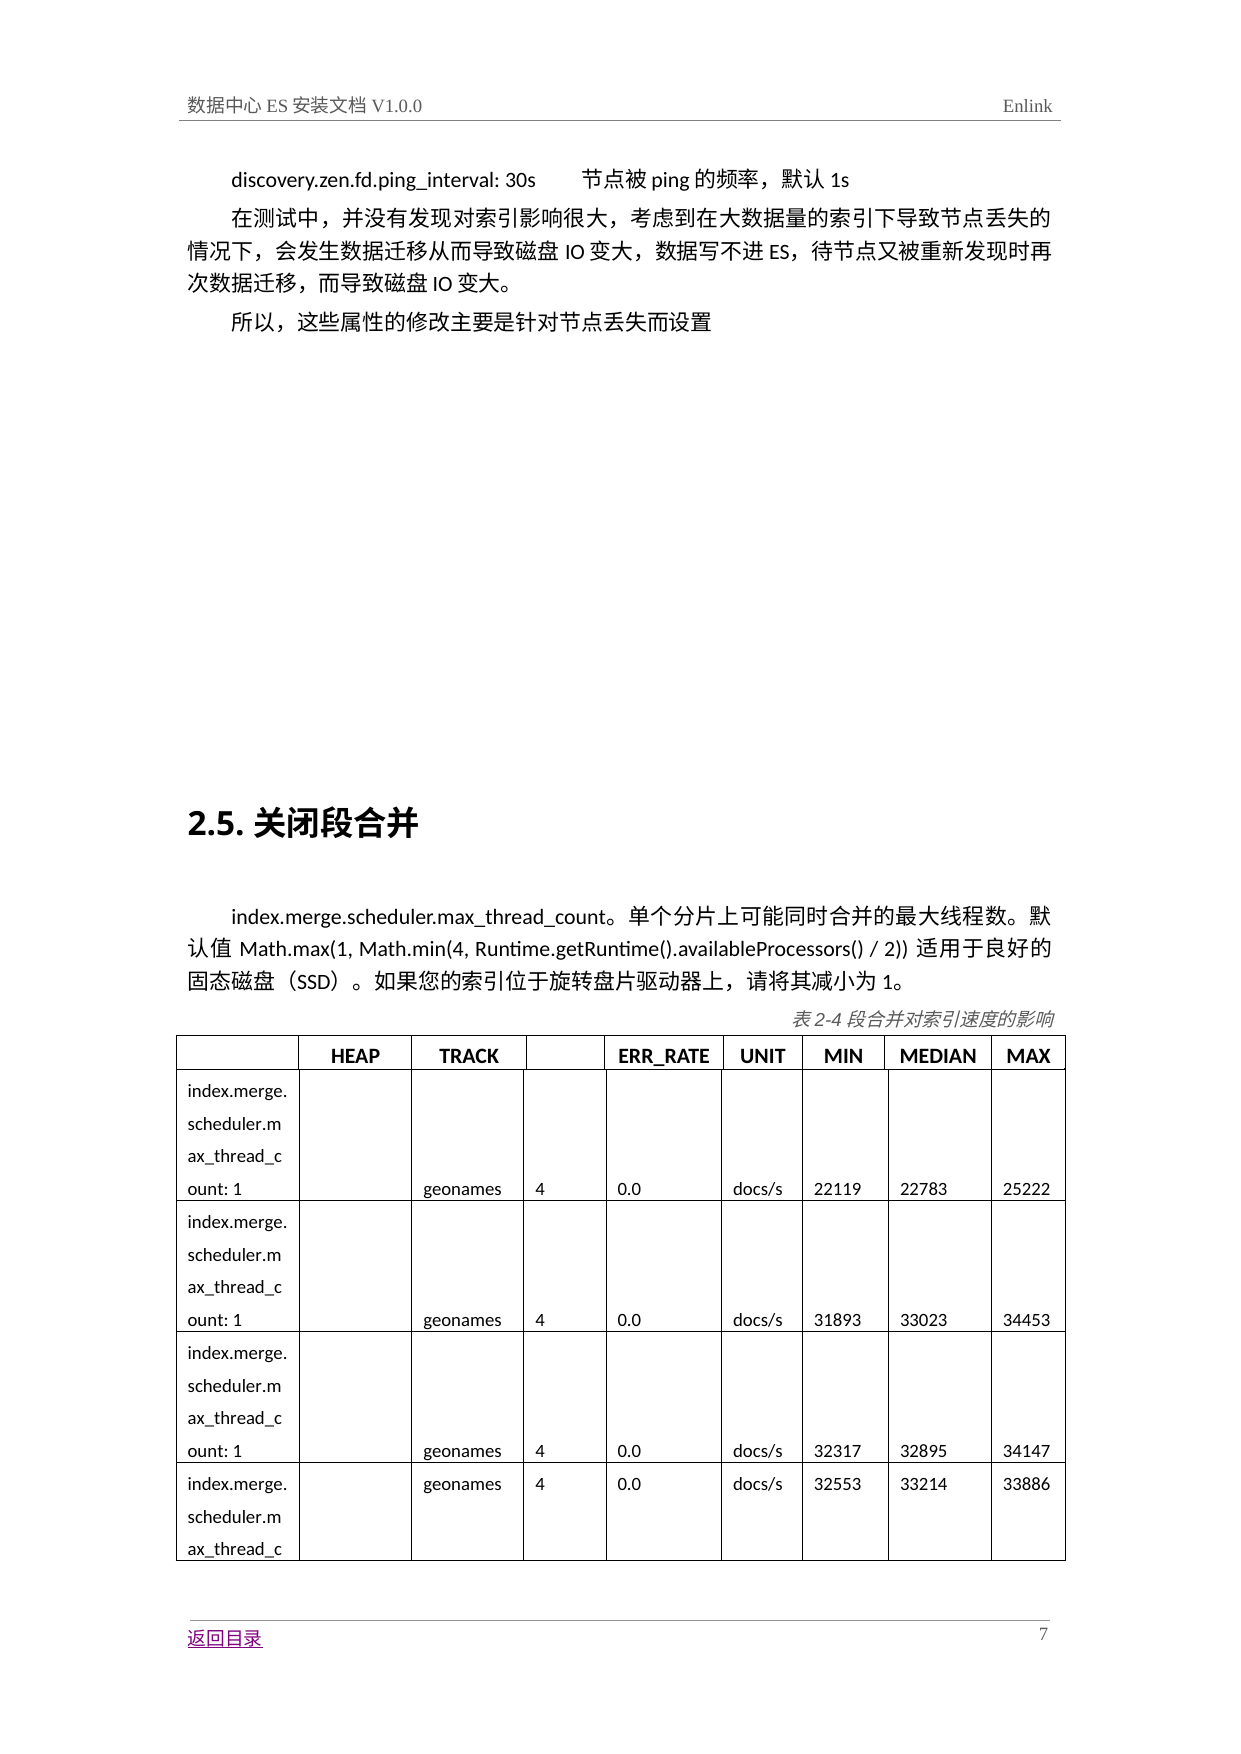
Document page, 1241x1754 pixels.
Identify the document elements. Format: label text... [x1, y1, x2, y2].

table_cell geonames [412, 1332, 523, 1462]
text index.merge.scheduler.max_thread_count。单个分片上可能同时合并的最大线程数。默认值 Math.max(1, Math.min(4, Runtime.getRuntime().availableProcessors() / 2)) 适用于良好的固态磁盘（SSD）。如果您的索引位于旋转盘片驱动器上，请将其减小为1。 [187, 898, 1053, 996]
table_cell 34453 [992, 1201, 1065, 1331]
table_cell 32895 [889, 1332, 991, 1462]
subtitle 关闭段合并 [187, 788, 1053, 853]
table_cell [300, 1332, 411, 1462]
table_cell docs/s [722, 1332, 802, 1462]
table_cell docs/s [722, 1201, 802, 1331]
table_cell geonames [412, 1201, 523, 1331]
table_cell 22783 [889, 1070, 991, 1200]
table_cell [300, 1201, 411, 1331]
table_cell 33886 [992, 1463, 1065, 1560]
table_cell docs/s [722, 1070, 802, 1200]
table_header MEDIAN [885, 1036, 991, 1069]
table_cell 0.0 [607, 1463, 721, 1560]
table_cell [300, 1070, 411, 1200]
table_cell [177, 1332, 299, 1462]
table_header [527, 1036, 604, 1069]
table_cell 0.0 [607, 1070, 721, 1200]
table_cell 22119 [803, 1070, 888, 1200]
table_cell index.merge.scheduler.max_thread_count: 1 [177, 1070, 299, 1200]
table_cell 33023 [889, 1201, 991, 1331]
table_cell docs/s [722, 1463, 802, 1560]
table_cell 31893 [803, 1201, 888, 1331]
table_cell 32553 [803, 1463, 888, 1560]
table_cell 34147 [992, 1332, 1065, 1462]
table_header [177, 1036, 298, 1069]
table_header HEAP [299, 1036, 411, 1069]
table_cell [300, 1463, 411, 1560]
table_cell geonames [412, 1463, 523, 1560]
table_cell 32317 [803, 1332, 888, 1462]
table_cell 25222 [992, 1070, 1065, 1200]
table_header UNIT [724, 1036, 802, 1069]
table_header ERR_RATE [605, 1036, 723, 1069]
table_cell 4 [524, 1070, 606, 1200]
text discovery.zen.fd.ping_interval: 30s 节点被ping的频率，默认1s [187, 162, 1053, 194]
table_header MIN [803, 1036, 884, 1069]
table_cell 4 [524, 1201, 606, 1331]
text 在测试中，并没有发现对索引影响很大，考虑到在大数据量的索引下导致节点丢失的情况下，会发生数据迁移从而导致磁盘IO变大，数据写不进ES，待节点又被重新发现时再次数据迁移，而导致磁盘IO变大。 [187, 201, 1053, 298]
text 表 2-4 段合并对索引速度的影响 [187, 1002, 1053, 1035]
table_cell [177, 1463, 299, 1560]
table_cell geonames [412, 1070, 523, 1200]
table_header MAX [992, 1036, 1065, 1069]
table_cell 0.0 [607, 1201, 721, 1331]
table_cell 4 [524, 1332, 606, 1462]
text 所以，这些属性的修改主要是针对节点丢失而设置 [187, 304, 1053, 337]
table_cell 4 [524, 1463, 606, 1560]
table_cell 0.0 [607, 1332, 721, 1462]
table_cell 33214 [889, 1463, 991, 1560]
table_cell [177, 1201, 299, 1331]
table_header TRACK [412, 1036, 526, 1069]
